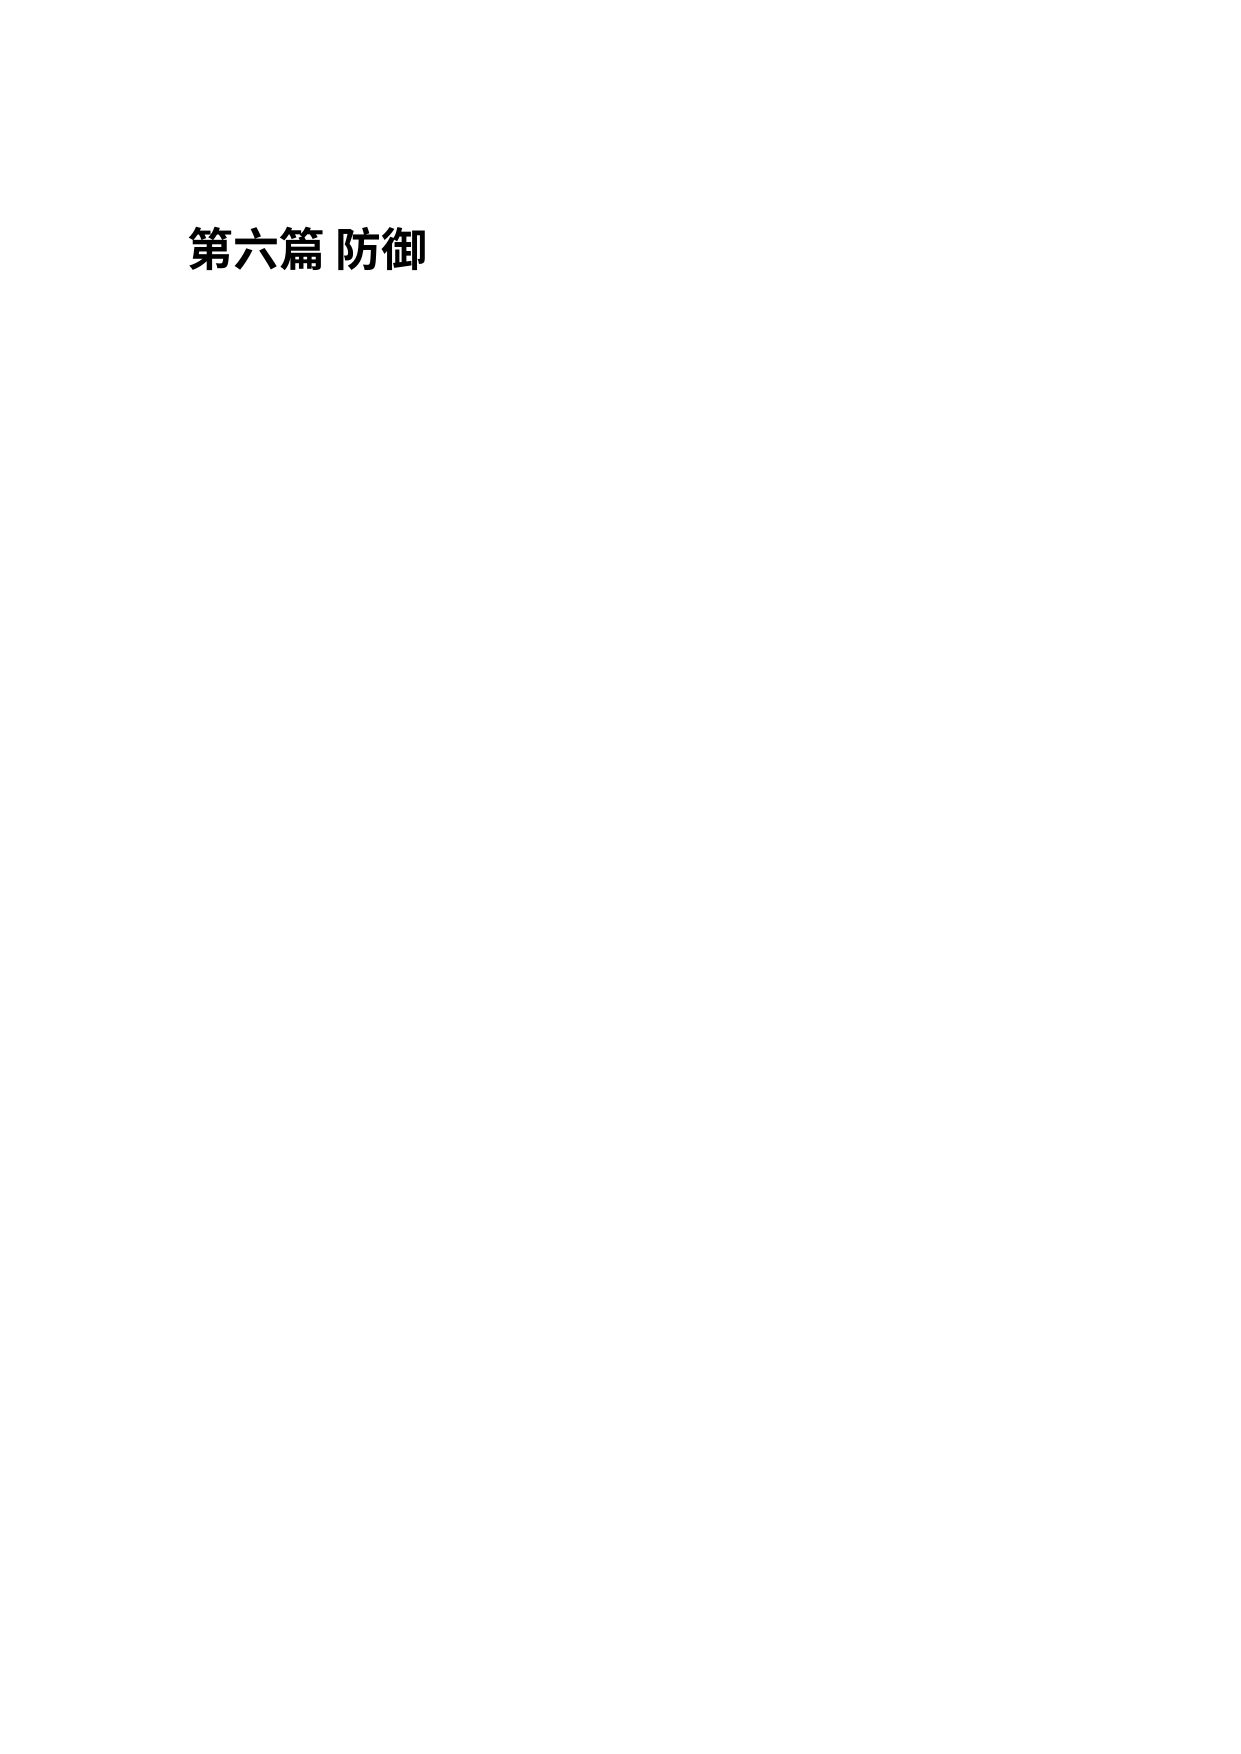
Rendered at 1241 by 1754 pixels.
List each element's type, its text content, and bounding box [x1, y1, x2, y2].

subtitle 第六篇 防御 [187, 197, 1053, 295]
